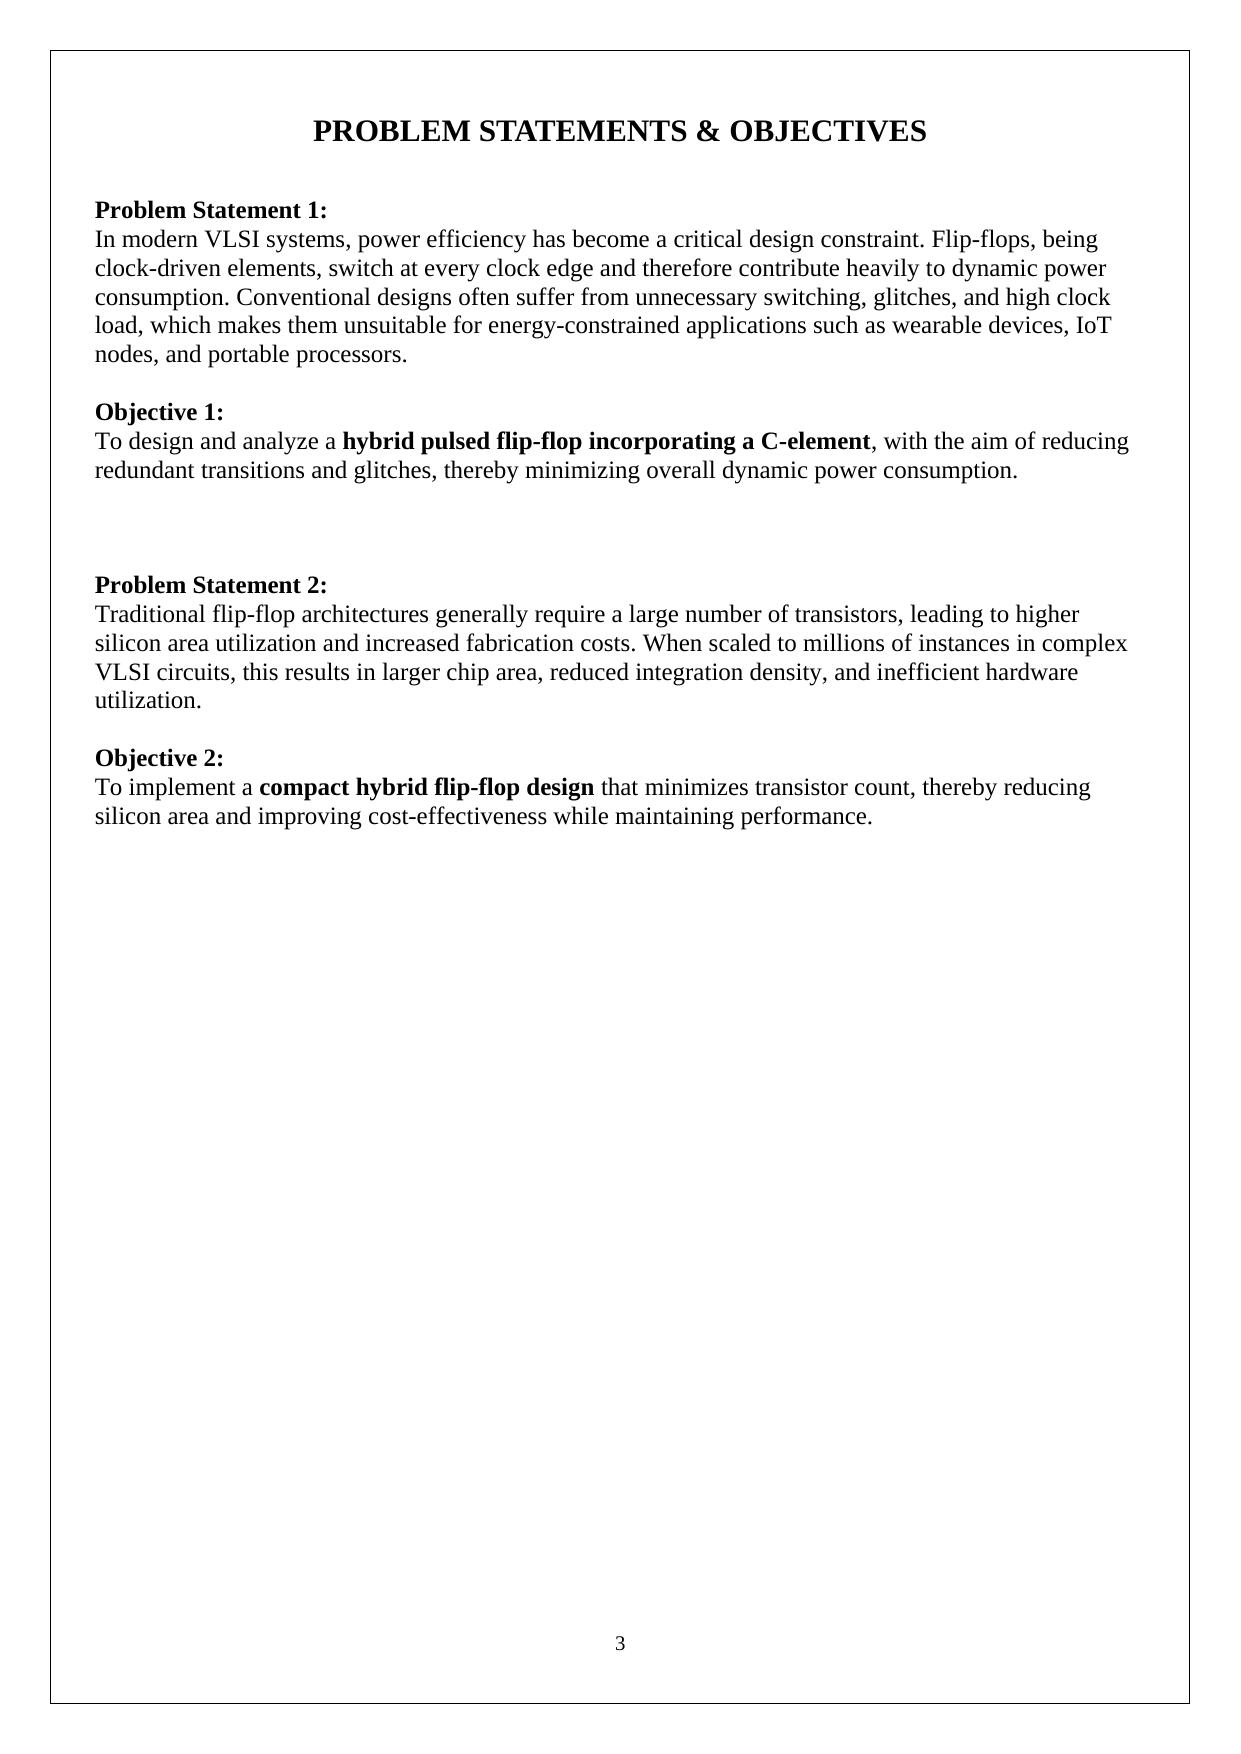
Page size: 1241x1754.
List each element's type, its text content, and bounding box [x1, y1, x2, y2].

text Objective 1: To design and analyze a hybrid pulsed flip-flop incorporating a C-element, with the aim of reducing redundant transitions and glitches, thereby minimizing overall dynamic power consumption. [94, 397, 1146, 483]
text Problem Statement 2: Traditional flip-flop architectures generally require a large number of transistors, leading to higher silicon area utilization and increased fabrication costs. When scaled to millions of instances in complex VLSI circuits, this results in larger chip area, reduced integration density, and inefficient hardware utilization. [94, 571, 1146, 714]
text Problem Statement 1: In modern VLSI systems, power efficiency has become a critical design constraint. Flip-flops, being clock-driven elements, switch at every clock edge and therefore contribute heavily to dynamic power consumption. Conventional designs often suffer from unnecessary switching, glitches, and high clock load, which makes them unsuitable for energy-constrained applications such as wearable devices, IoT nodes, and portable processors. [94, 196, 1146, 368]
text PROBLEM STATEMENTS & OBJECTIVES [94, 112, 1146, 148]
text Objective 2: To implement a compact hybrid flip-flop design that minimizes transistor count, thereby reducing silicon area and improving cost-effectiveness while maintaining performance. [94, 743, 1146, 830]
